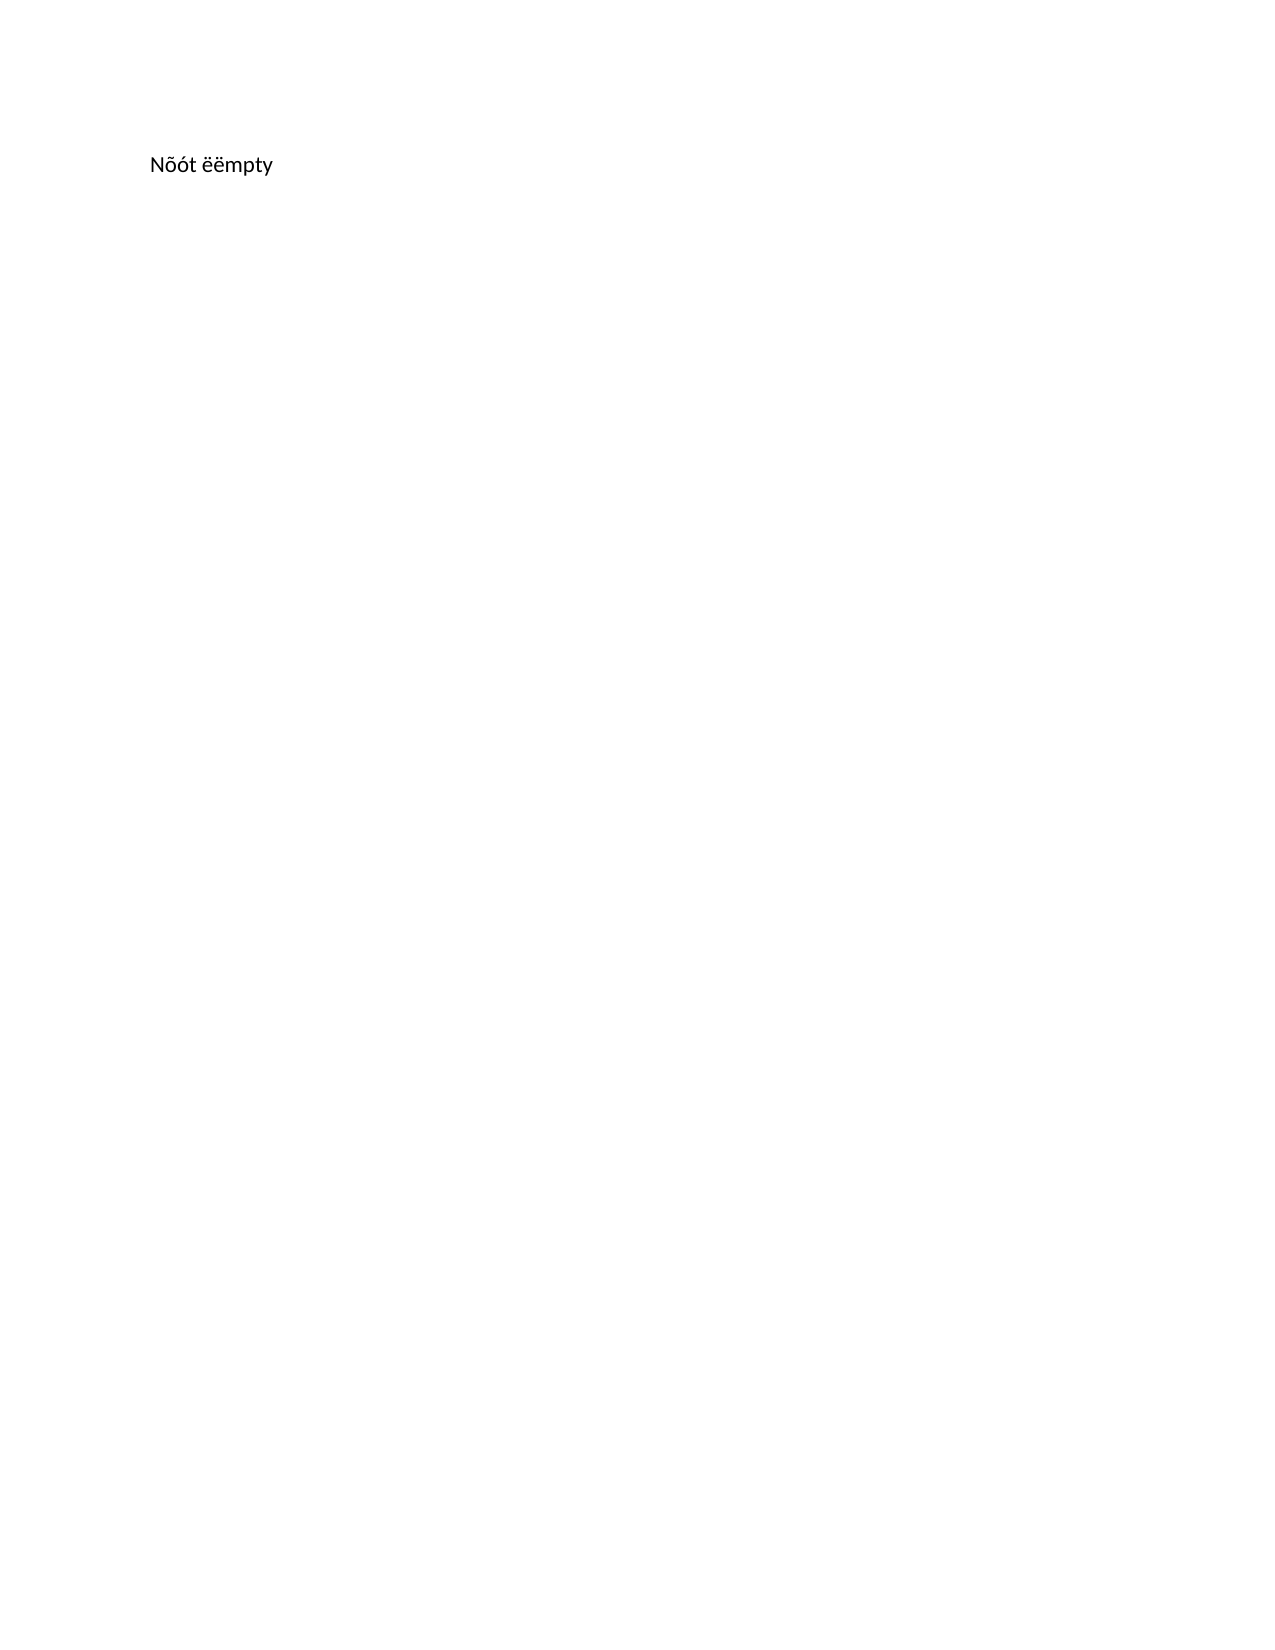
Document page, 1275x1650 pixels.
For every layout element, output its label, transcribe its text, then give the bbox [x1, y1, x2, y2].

text Nõót ëëmpty [150, 150, 1125, 178]
